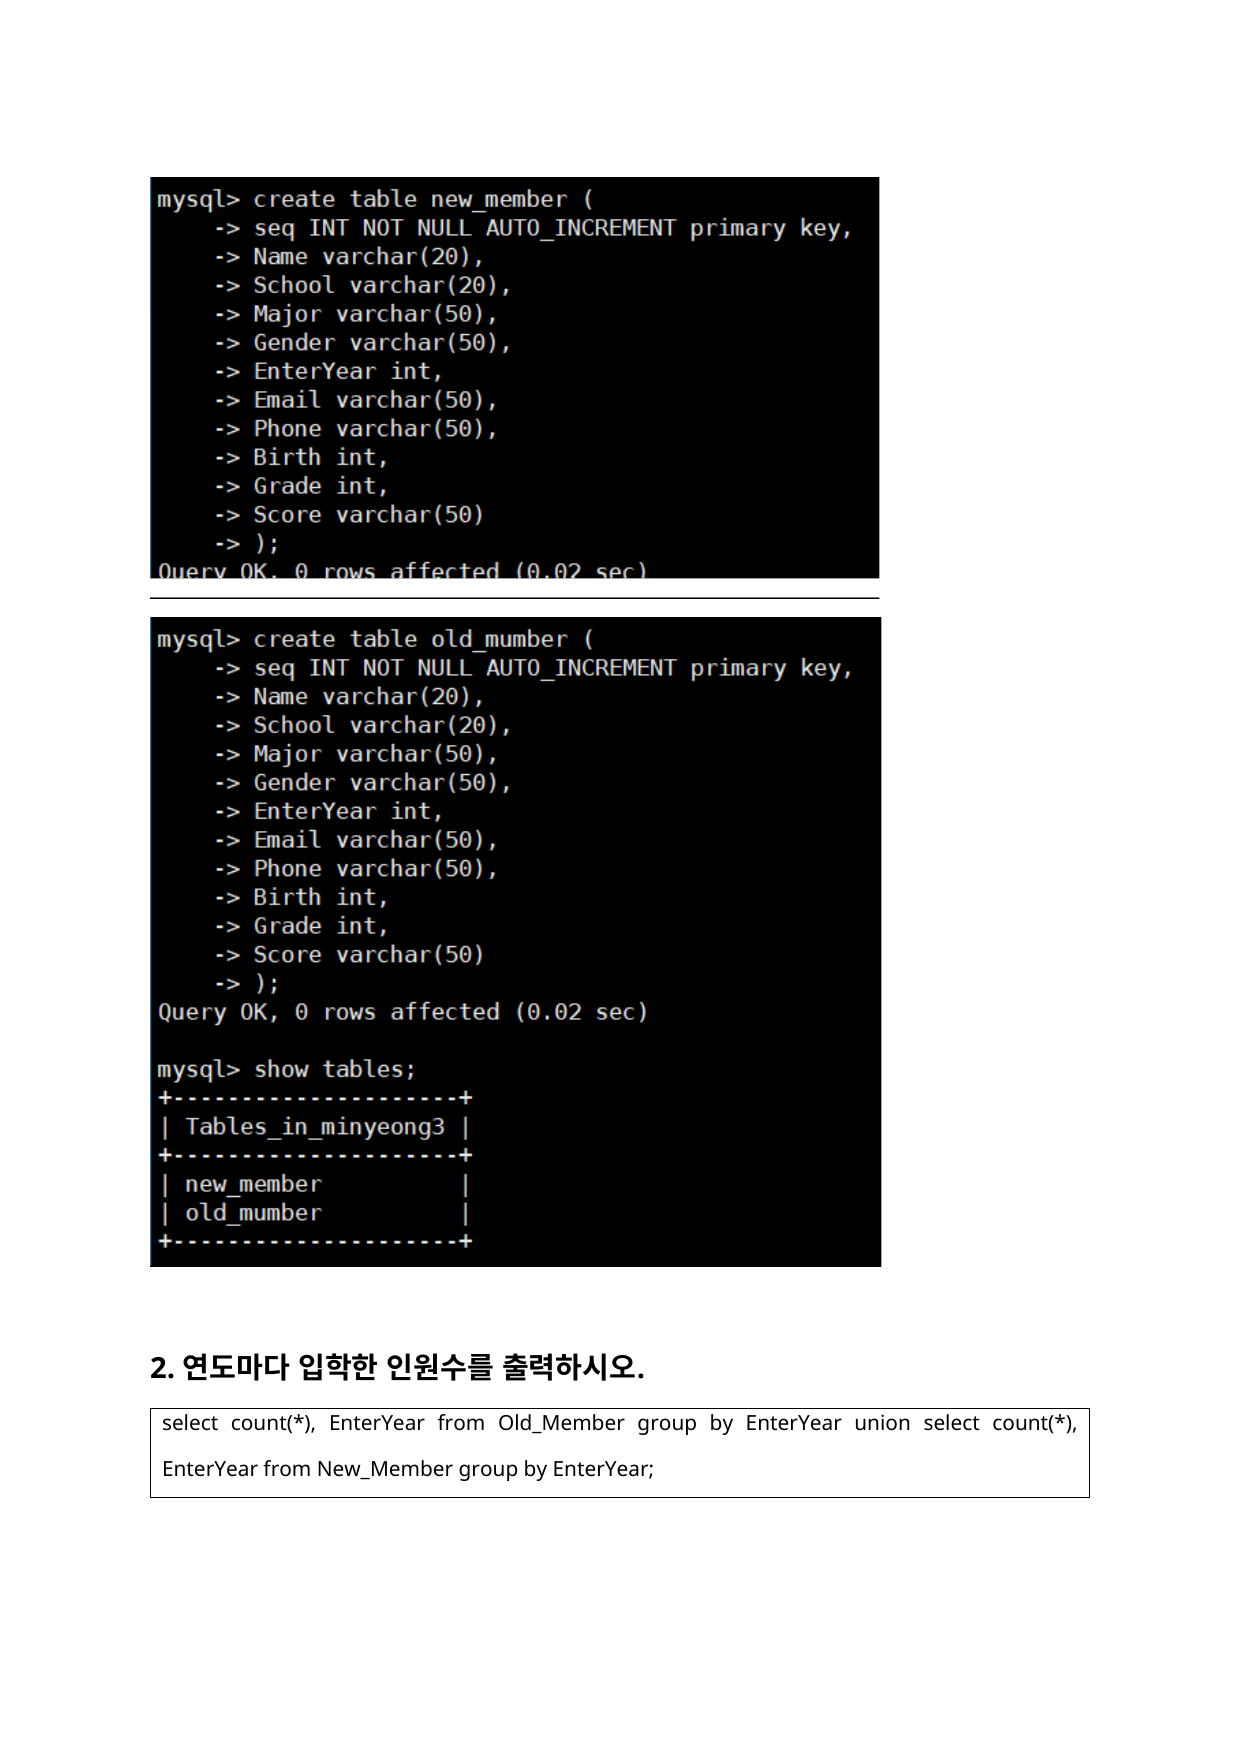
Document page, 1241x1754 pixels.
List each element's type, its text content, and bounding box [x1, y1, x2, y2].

text 2. 연도마다 입학한 인원수를 출력하시오. [150, 1345, 1090, 1387]
picture [150, 617, 882, 1267]
picture [150, 177, 880, 599]
table_header select count(*), EnterYear from Old_Member group by EnterYear union select count(*), EnterYear from New_Member group by EnterYear; [151, 1409, 1089, 1497]
